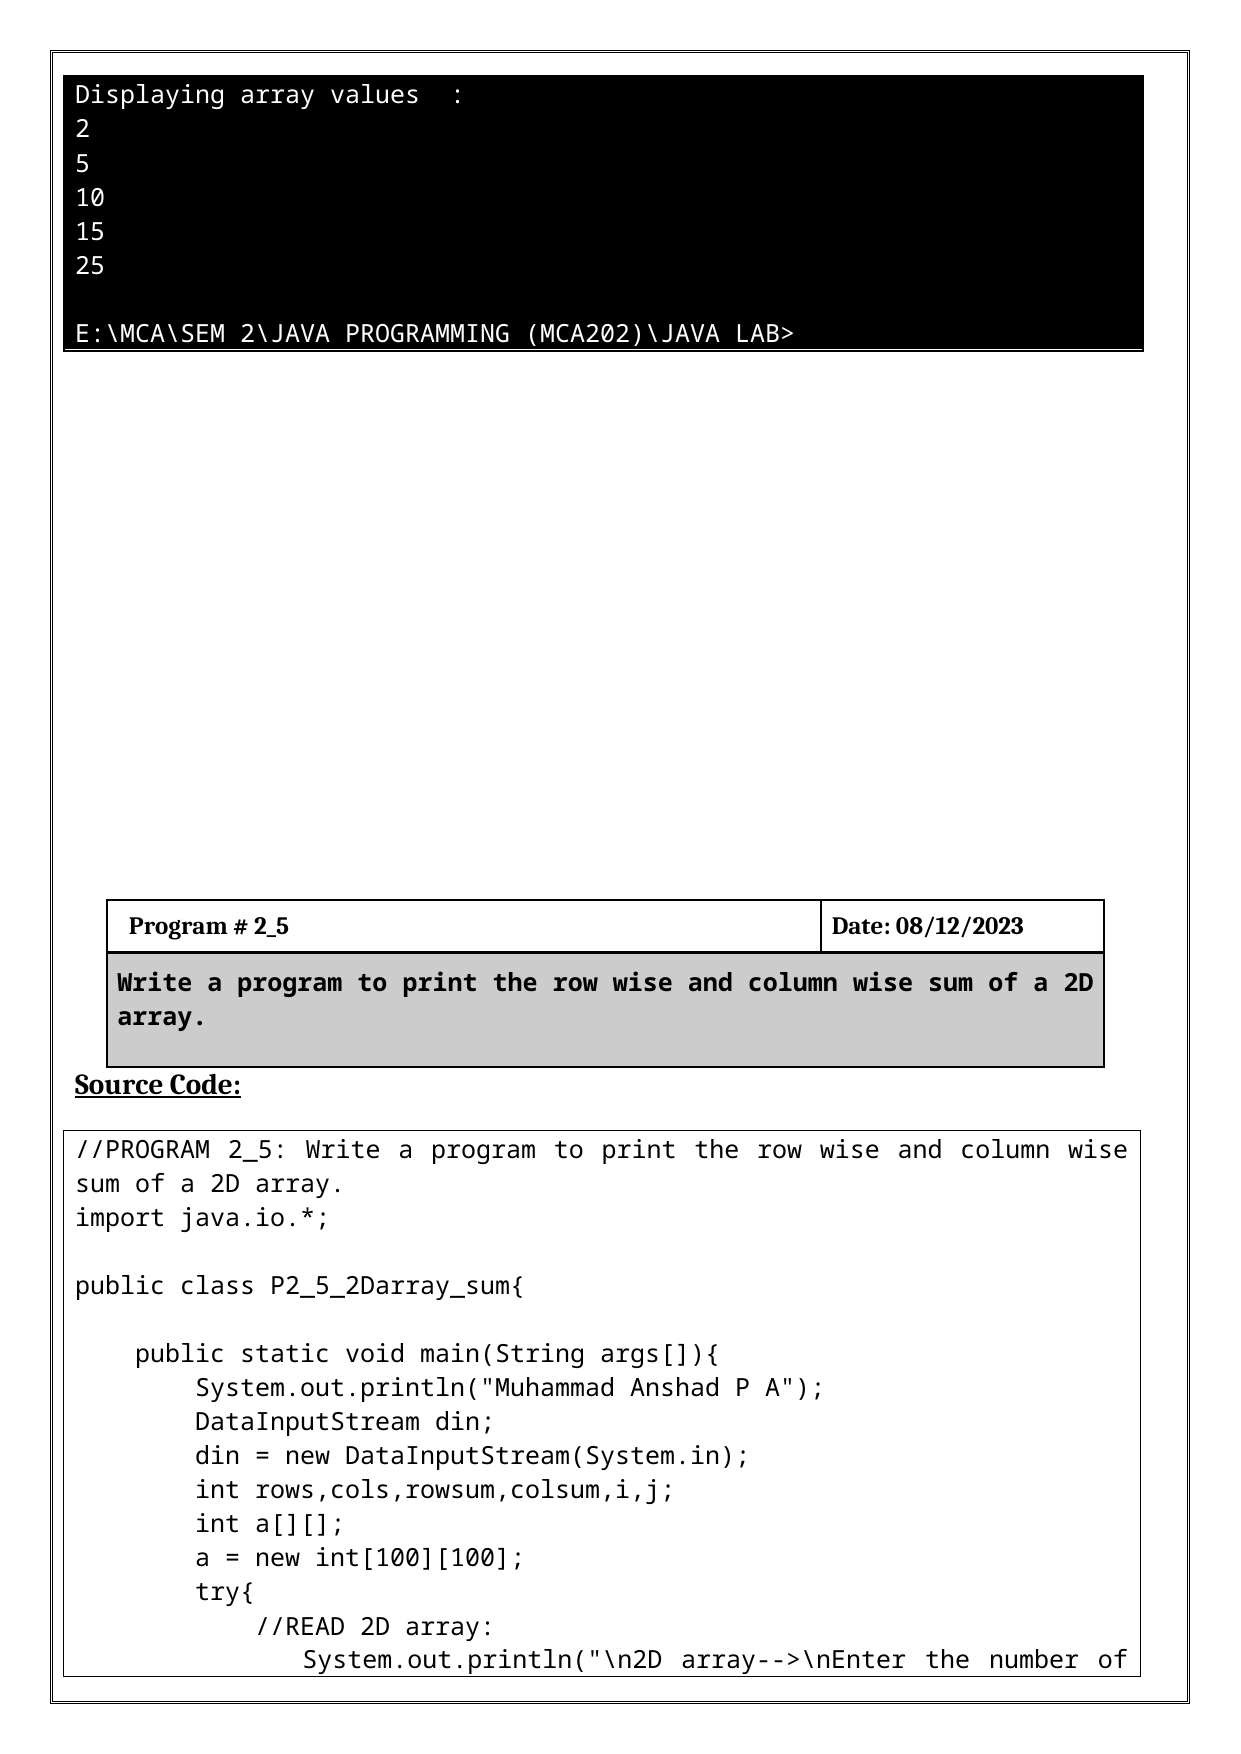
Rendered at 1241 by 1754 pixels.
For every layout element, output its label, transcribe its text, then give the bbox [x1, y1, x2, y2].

text Source Code: [75, 1067, 1165, 1101]
table_header Program # 2_5 [108, 901, 820, 951]
table_cell Write a program to print the row wise and column wise sum of a 2D array. [108, 954, 1103, 1066]
table_header Date: 08/12/2023 [822, 901, 1103, 951]
